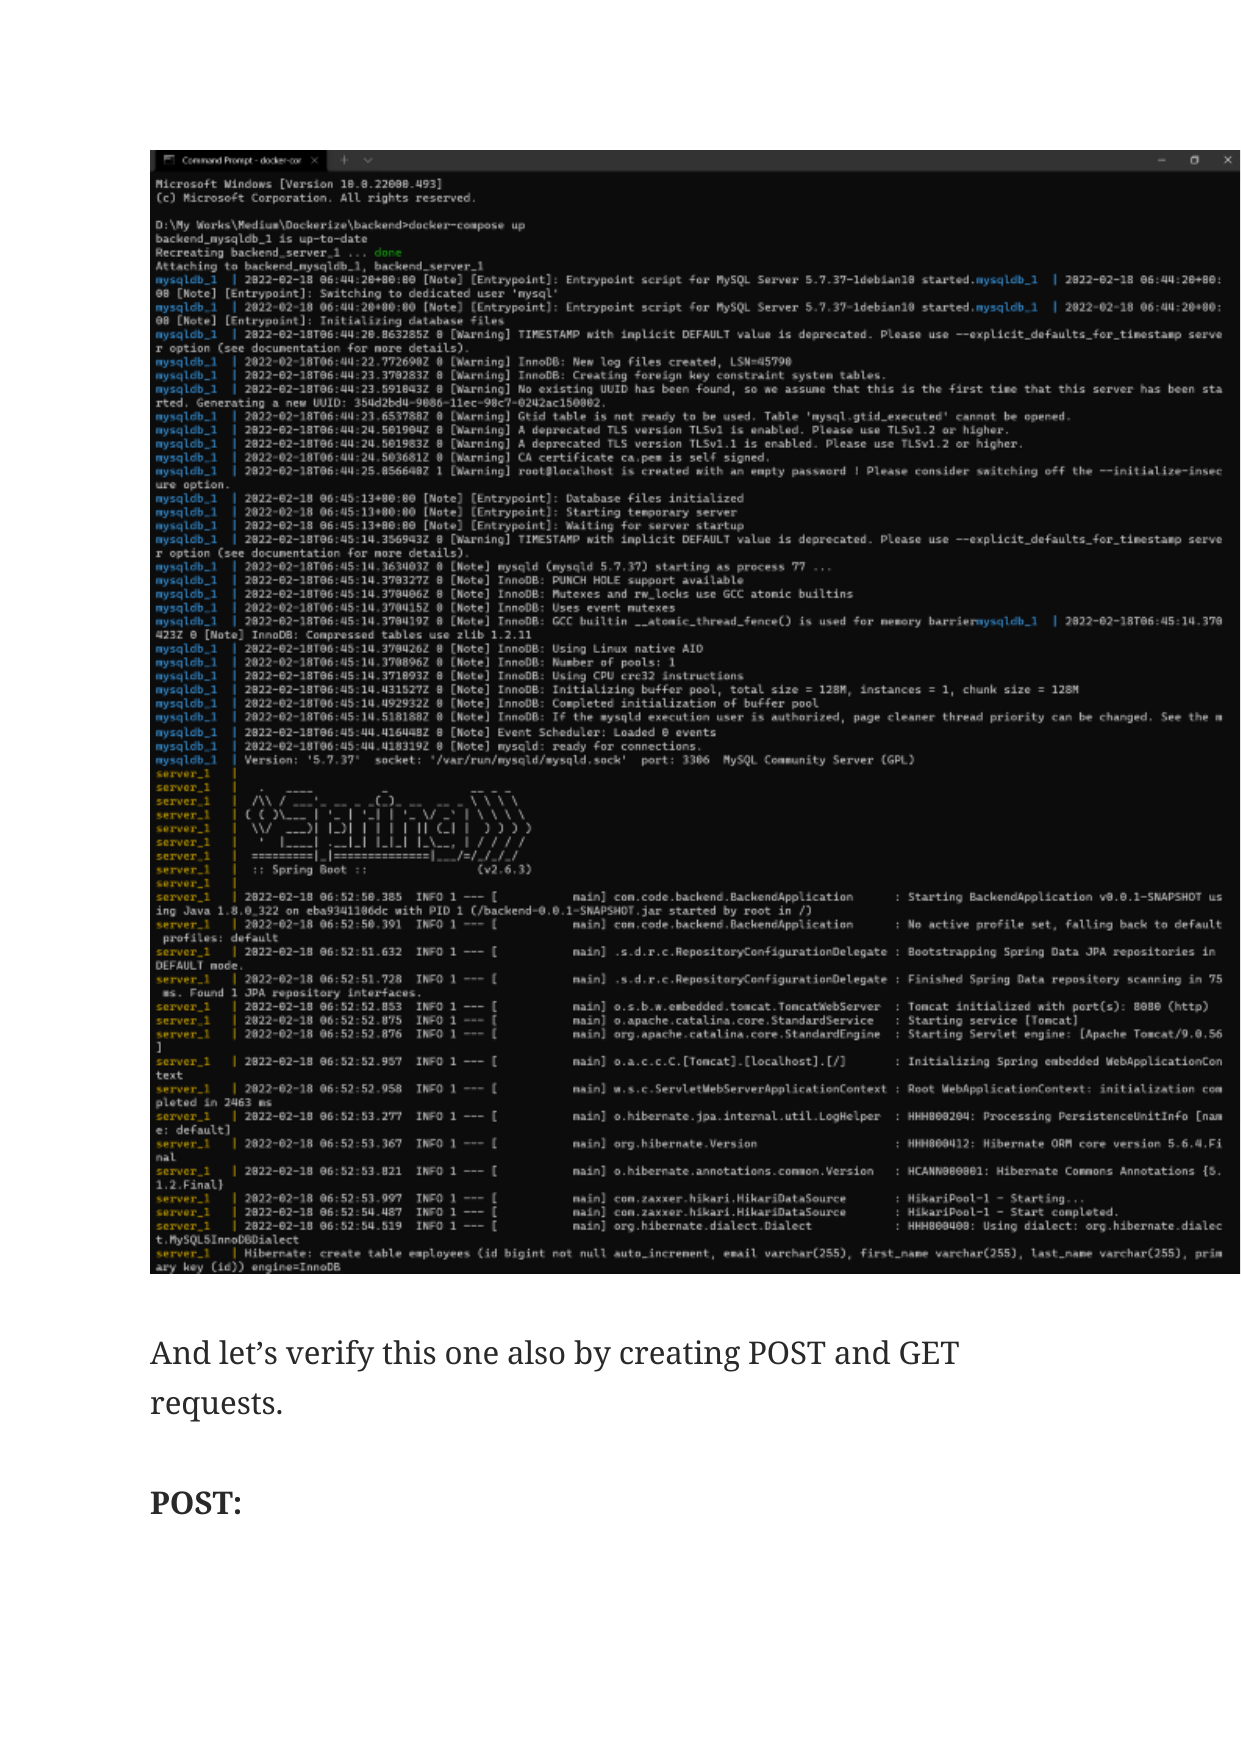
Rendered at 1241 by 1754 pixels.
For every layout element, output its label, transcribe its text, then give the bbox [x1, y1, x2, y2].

picture [150, 150, 1241, 1274]
text POST: [150, 1473, 1090, 1523]
text And let’s verify this one also by creating POST and GET requests. [150, 1323, 1090, 1423]
